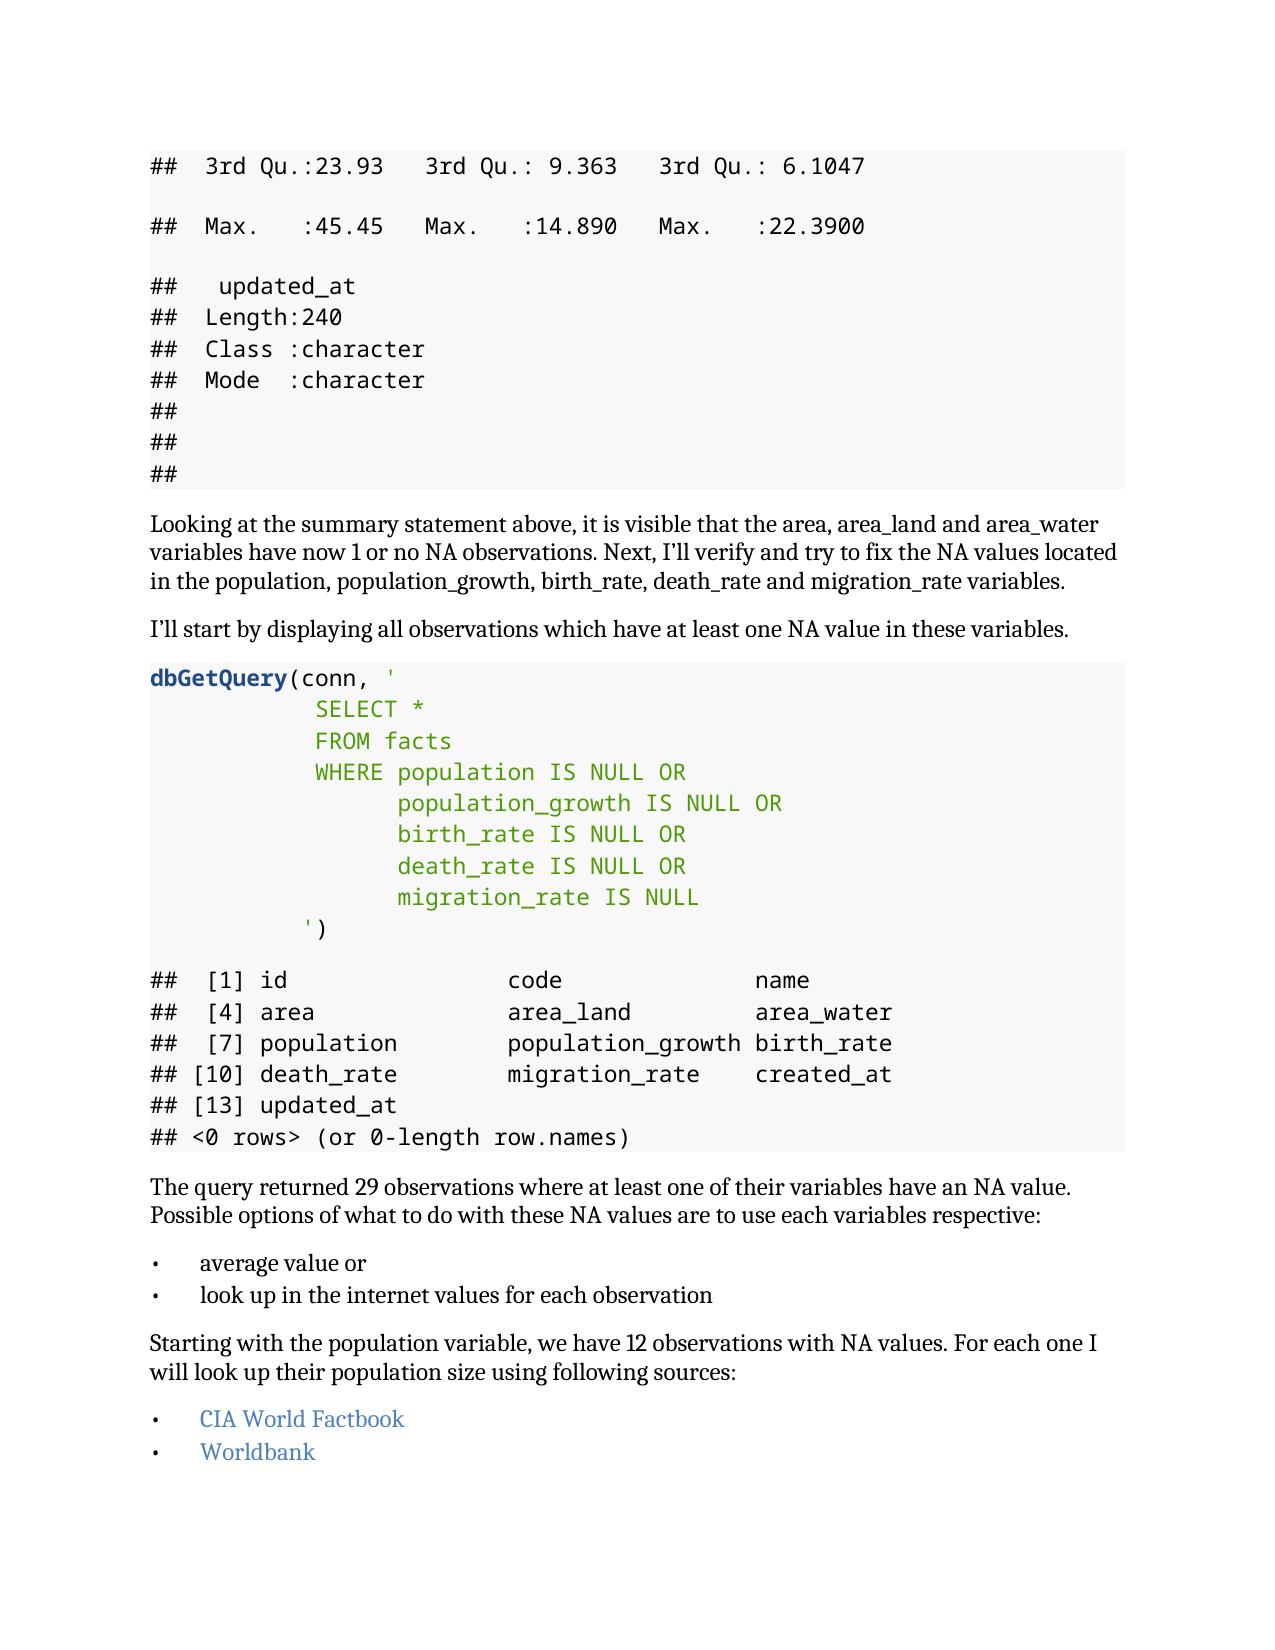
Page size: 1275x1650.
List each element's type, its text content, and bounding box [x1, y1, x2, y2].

list look up in the internet values for each observation [150, 1281, 1125, 1310]
list Worldbank [150, 1437, 1125, 1466]
text dbGetQuery(conn, ' SELECT * FROM facts WHERE population IS NULL OR population_growth IS NULL OR birth_rate IS NULL OR death_rate IS NULL OR migration_rate IS NULL ') [150, 662, 1125, 943]
list average value or [150, 1249, 1125, 1277]
text I’ll start by displaying all observations which have at least one NA value in these variables. [150, 614, 1125, 643]
text Looking at the summary statement above, it is visible that the area, area_land and area_water variables have now 1 or no NA observations. Next, I’ll verify and try to fix the NA values located in the population, population_growth, birth_rate, death_rate and migration_rate variables. [150, 509, 1125, 596]
list CIA World Factbook [150, 1405, 1125, 1434]
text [150, 150, 1125, 489]
text Starting with the population variable, we have 12 observations with NA values. For each one I will look up their population size using following sources: [150, 1329, 1125, 1386]
text The query returned 29 observations where at least one of their variables have an NA value. Possible options of what to do with these NA values are to use each variables respective: [150, 1172, 1125, 1230]
text ## [1] id code name ## [4] area area_land area_water ## [7] population population_growth birth_rate ## [10] death_rate migration_rate created_at ## [13] updated_at ## <0 rows> (or 0-length row.names) [150, 964, 1125, 1152]
